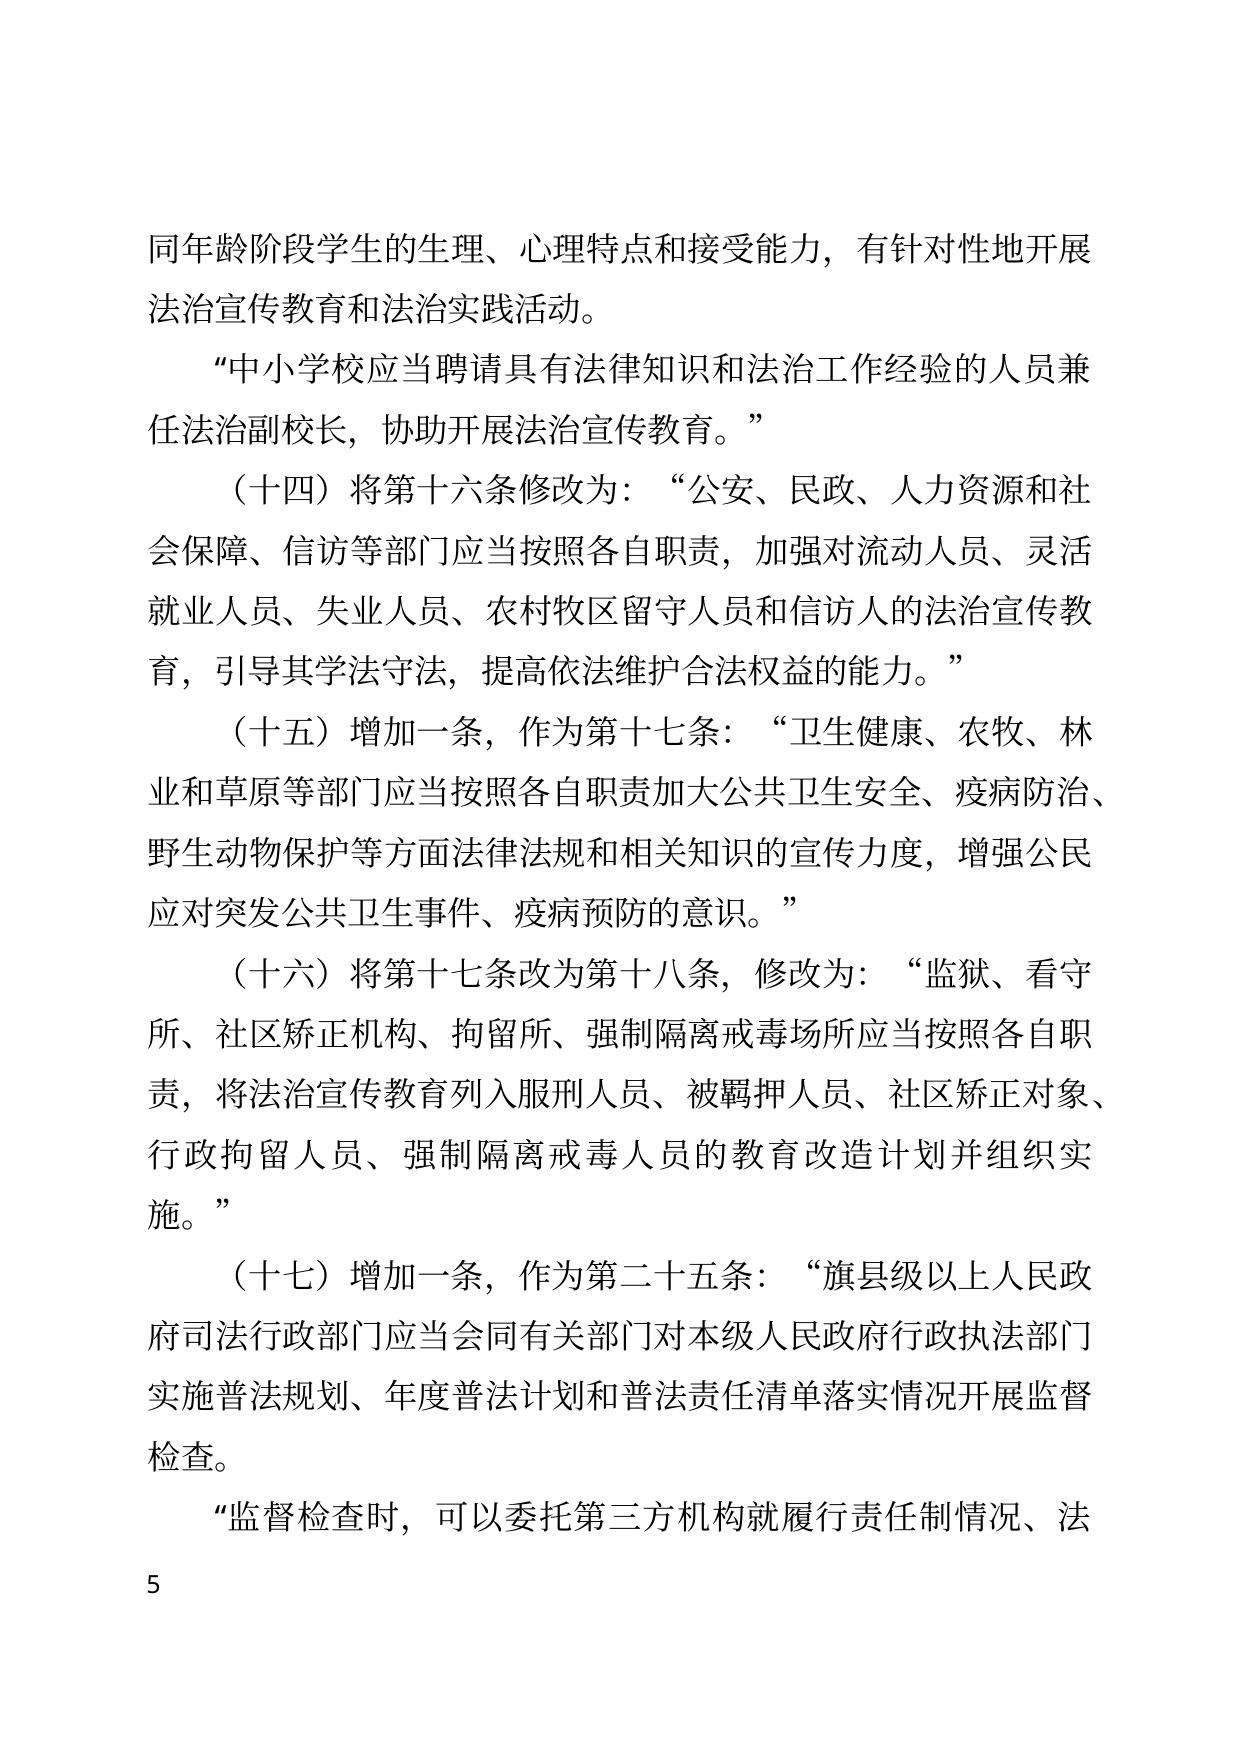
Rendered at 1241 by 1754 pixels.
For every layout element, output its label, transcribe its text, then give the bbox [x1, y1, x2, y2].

text （十六）将第十七条改为第十八条，修改为：“监狱、看守所、社区矫正机构、拘留所、强制隔离戒毒场所应当按照各自职责，将法治宣传教育列入服刑人员、被羁押人员、社区矫正对象、行政拘留人员、强制隔离戒毒人员的教育改造计划并组织实施。” [148, 938, 1092, 1240]
text （十四）将第十六条修改为：“公安、民政、人力资源和社会保障、信访等部门应当按照各自职责，加强对流动人员、灵活就业人员、失业人员、农村牧区留守人员和信访人的法治宣传教育，引导其学法守法，提高依法维护合法权益的能力。” [148, 454, 1092, 696]
text （十五）增加一条，作为第十七条：“卫生健康、农牧、林业和草原等部门应当按照各自职责加大公共卫生安全、疫病防治、野生动物保护等方面法律法规和相关知识的宣传力度，增强公民应对突发公共卫生事件、疫病预防的意识。” [148, 696, 1092, 938]
text （十七）增加一条，作为第二十五条：“旗县级以上人民政府司法行政部门应当会同有关部门对本级人民政府行政执法部门实施普法规划、年度普法计划和普法责任清单落实情况开展监督检查。 [148, 1240, 1092, 1481]
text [148, 1481, 1092, 1542]
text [148, 213, 1092, 333]
text “中小学校应当聘请具有法律知识和法治工作经验的人员兼任法治副校长，协助开展法治宣传教育。” [148, 333, 1092, 454]
